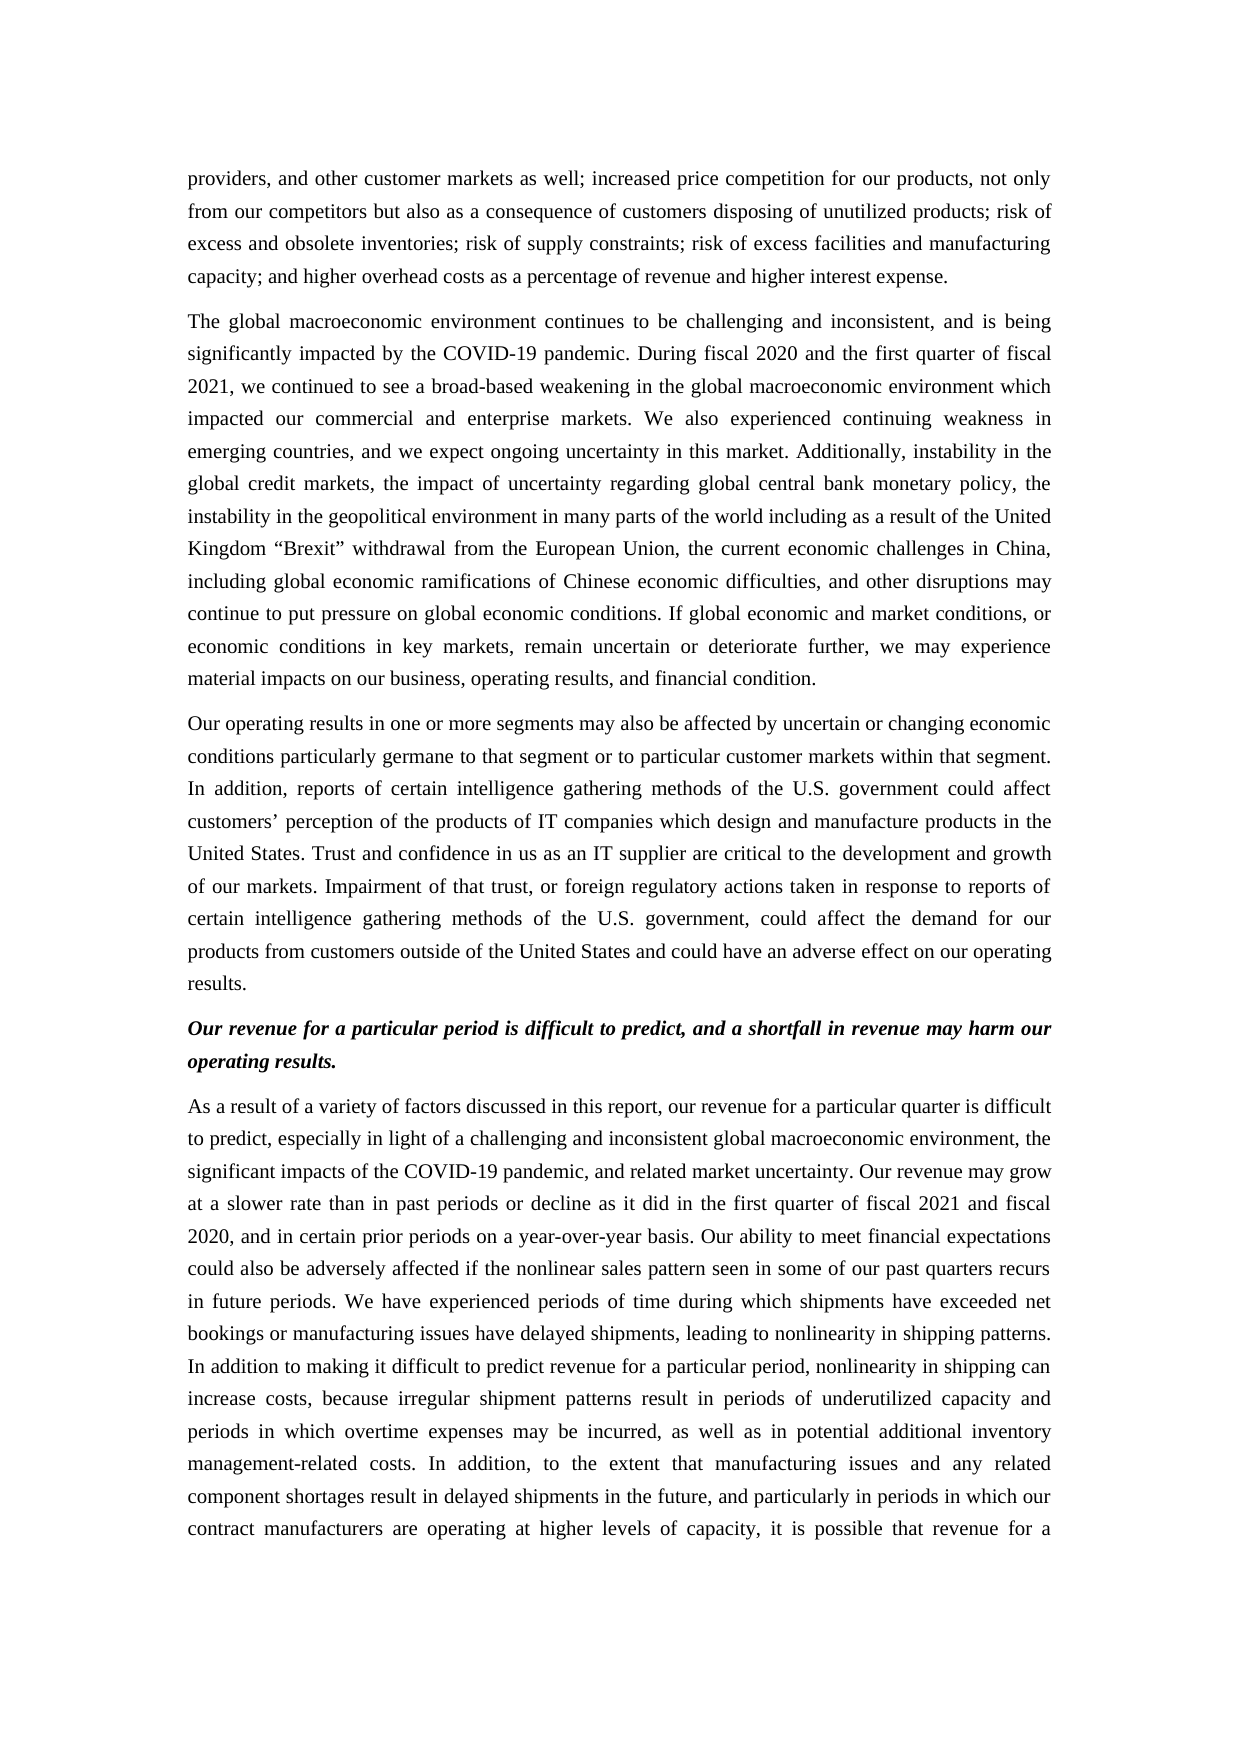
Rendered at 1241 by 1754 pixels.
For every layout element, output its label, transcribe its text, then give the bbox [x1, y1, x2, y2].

text Our operating results in one or more segments may also be affected by uncertain or changing economic conditions particularly germane to that segment or to particular customer markets within that segment. In addition, reports of certain intelligence gathering methods of the U.S. government could affect customers’ perception of the products of IT companies which design and manufacture products in the United States. Trust and confidence in us as an IT supplier are critical to the development and growth of our markets. Impairment of that trust, or foreign regulatory actions taken in response to reports of certain intelligence gathering methods of the U.S. government, could affect the demand for our products from customers outside of the United States and could have an adverse effect on our operating results. [187, 707, 1053, 999]
text Our revenue for a particular period is difficult to predict, and a shortfall in revenue may harm our operating results. [187, 1012, 1053, 1077]
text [187, 1089, 1053, 1544]
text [187, 162, 1053, 292]
text The global macroeconomic environment continues to be challenging and inconsistent, and is being significantly impacted by the COVID-19 pandemic. During fiscal 2020 and the first quarter of fiscal 2021, we continued to see a broad-based weakening in the global macroeconomic environment which impacted our commercial and enterprise markets. We also experienced continuing weakness in emerging countries, and we expect ongoing uncertainty in this market. Additionally, instability in the global credit markets, the impact of uncertainty regarding global central bank monetary policy, the instability in the geopolitical environment in many parts of the world including as a result of the United Kingdom “Brexit” withdrawal from the European Union, the current economic challenges in China, including global economic ramifications of Chinese economic difficulties, and other disruptions may continue to put pressure on global economic conditions. If global economic and market conditions, or economic conditions in key markets, remain uncertain or deteriorate further, we may experience material impacts on our business, operating results, and financial condition. [187, 304, 1053, 694]
